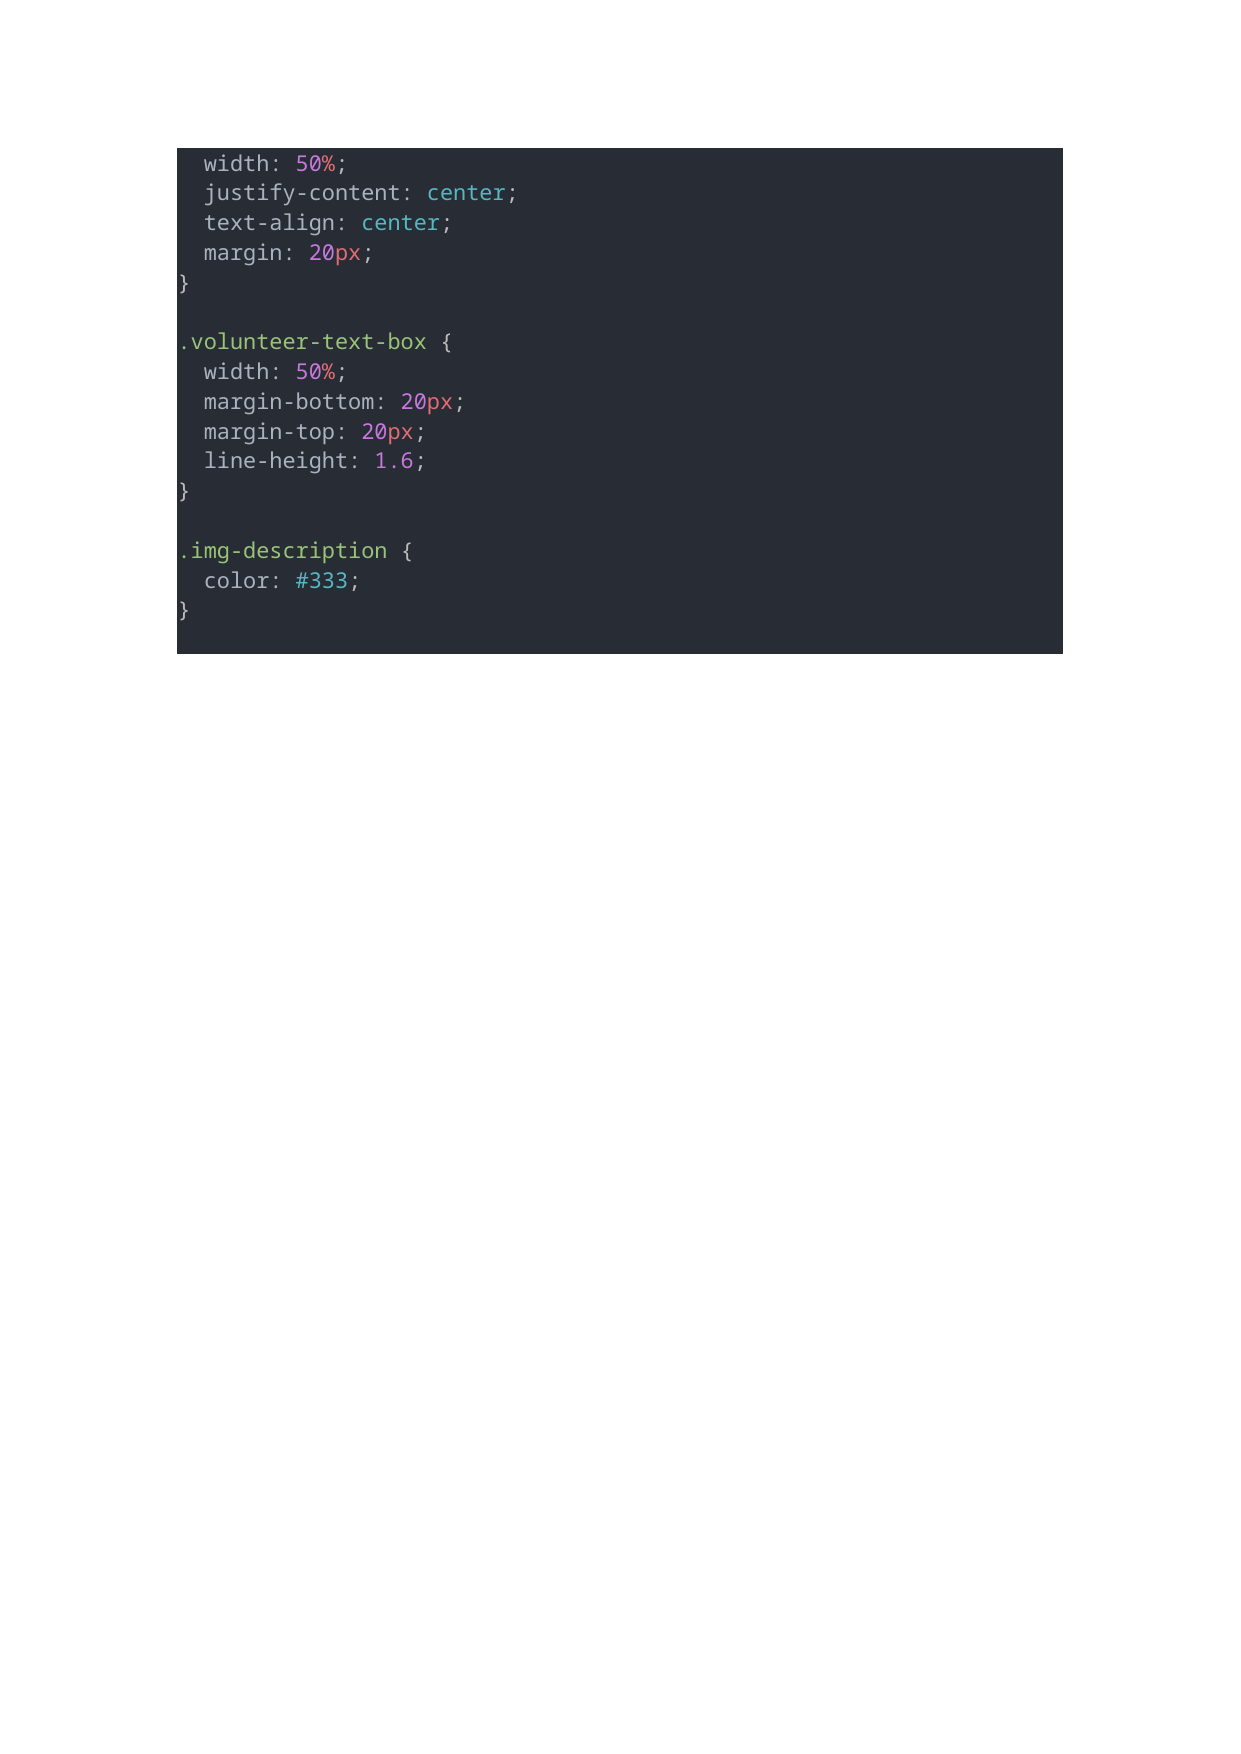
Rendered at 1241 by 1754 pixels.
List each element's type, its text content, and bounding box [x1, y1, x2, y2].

text text-align: center; [177, 207, 1063, 237]
text margin-bottom: 20px; [177, 386, 1063, 416]
text justify-content: center; [177, 177, 1063, 207]
text margin: 20px; [177, 237, 1063, 267]
text } [177, 594, 1063, 624]
text width: 50%; [177, 356, 1063, 386]
text } [177, 475, 1063, 505]
text margin-top: 20px; [177, 416, 1063, 446]
text } [177, 267, 1063, 297]
text .img-description { [177, 535, 1063, 565]
text width: 50%; [177, 148, 1063, 177]
text .volunteer-text-box { [177, 326, 1063, 356]
text line-height: 1.6; [177, 446, 1063, 475]
text color: #333; [177, 565, 1063, 594]
